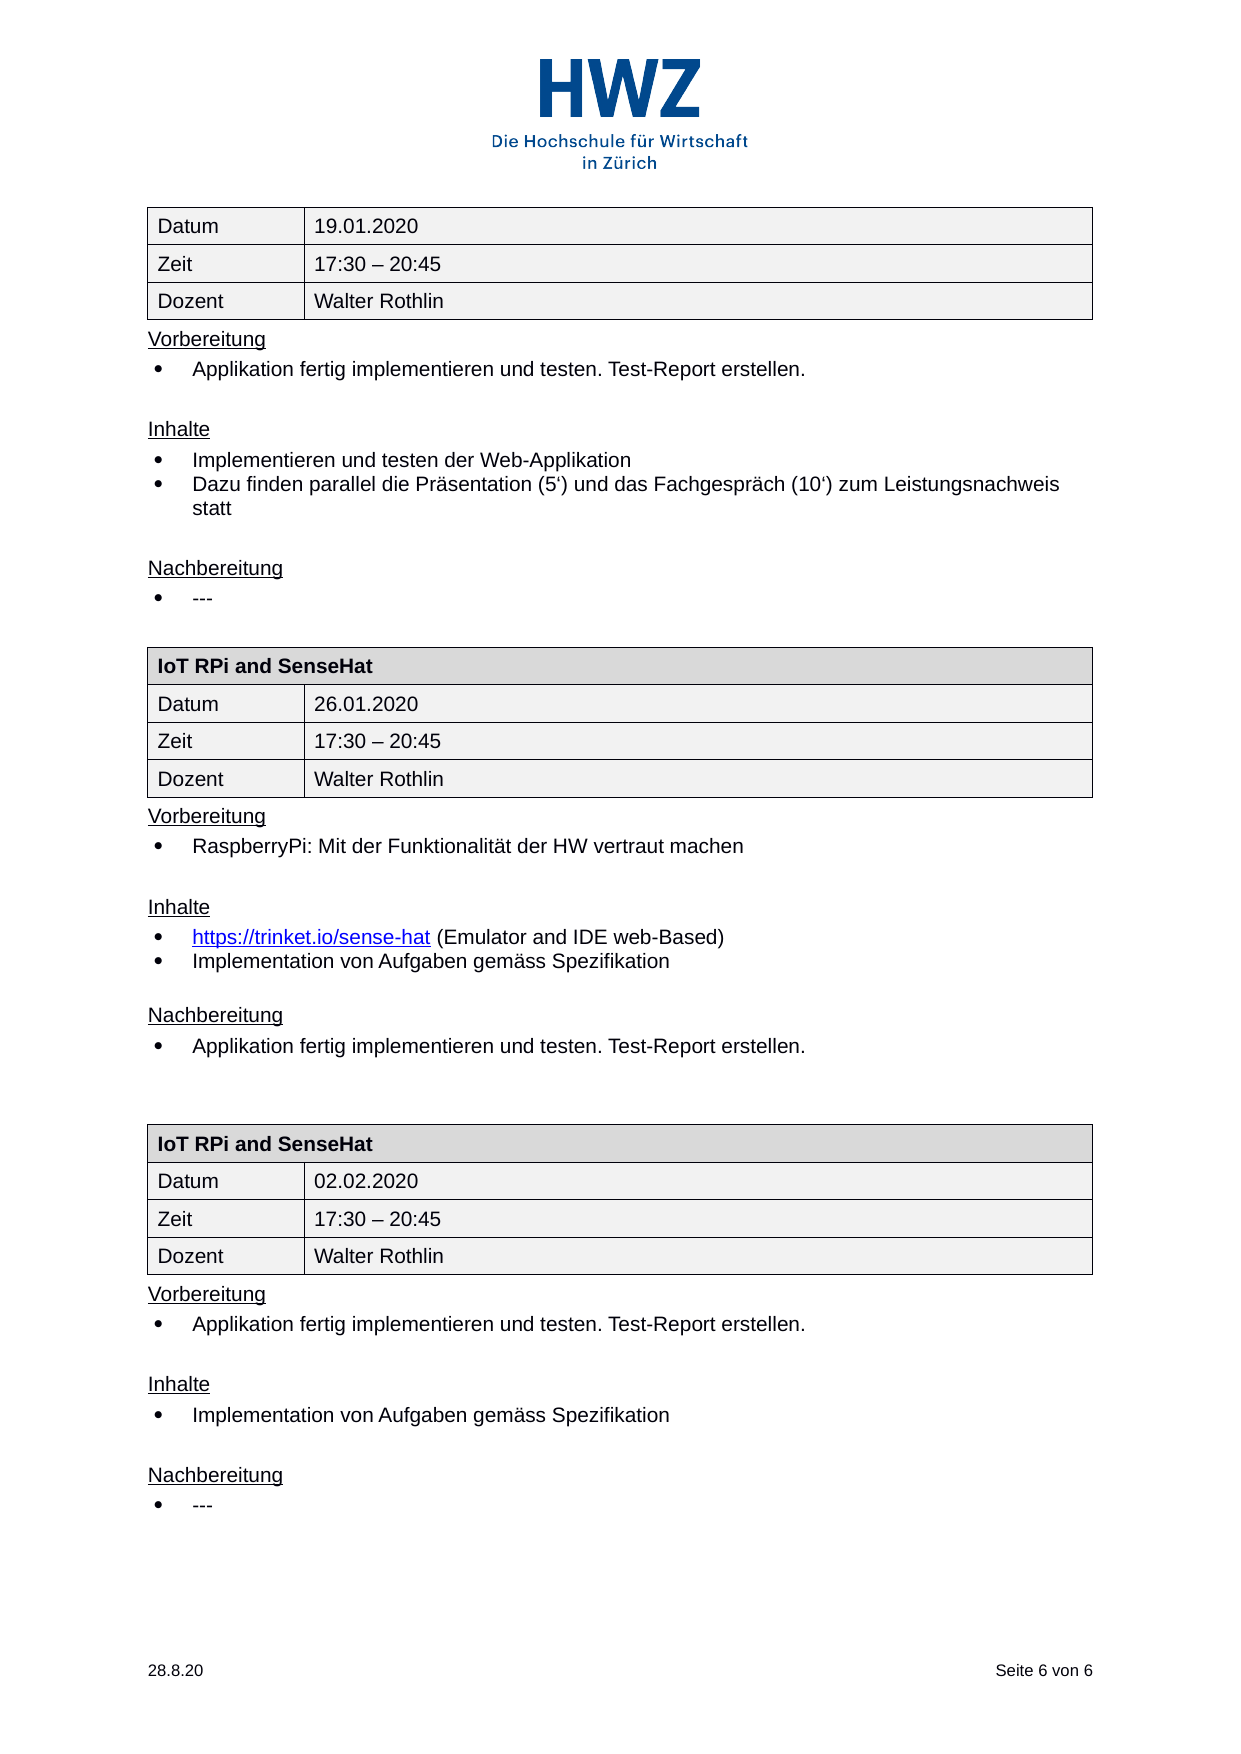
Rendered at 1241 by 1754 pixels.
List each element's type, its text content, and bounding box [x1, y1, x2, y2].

table_cell Walter Rothlin [305, 283, 1092, 319]
list Applikation fertig implementieren und testen. Test-Report erstellen. [154, 357, 1092, 381]
text Inhalte [148, 417, 1092, 441]
table_cell Walter Rothlin [305, 1238, 1092, 1274]
table_cell Dozent [148, 760, 304, 797]
table_cell Datum [148, 685, 304, 722]
table_cell Datum [148, 208, 304, 244]
list Applikation fertig implementieren und testen. Test-Report erstellen. [154, 1033, 1092, 1058]
list Implementation von Aufgaben gemäss Spezifikation [154, 949, 1092, 973]
table_cell Dozent [148, 283, 304, 319]
text Vorbereitung [148, 1282, 1092, 1306]
picture [492, 59, 748, 169]
text Vorbereitung [148, 327, 1092, 351]
list --- [154, 1493, 1092, 1517]
table_cell 17:30 – 20:45 [305, 723, 1092, 759]
table_cell Walter Rothlin [305, 760, 1092, 797]
table_cell Datum [148, 1163, 304, 1199]
table_cell 17:30 – 20:45 [305, 1200, 1092, 1237]
list Dazu finden parallel die Präsentation (5‘) und das Fachgespräch (10‘) zum Leistungsnachweis statt [154, 472, 1092, 519]
text Vorbereitung [148, 804, 1092, 828]
table_cell Zeit [148, 1200, 304, 1237]
table_header IoT RPi and SenseHat [148, 648, 1092, 684]
list https://trinket.io/sense-hat (Emulator and IDE web-Based) [154, 925, 1092, 949]
text Nachbereitung [148, 1463, 1092, 1487]
table_cell Dozent [148, 1238, 304, 1274]
text Nachbereitung [148, 1003, 1092, 1027]
table_cell Zeit [148, 723, 304, 759]
text Inhalte [148, 895, 1092, 919]
table_cell 17:30 – 20:45 [305, 245, 1092, 282]
list Applikation fertig implementieren und testen. Test-Report erstellen. [154, 1312, 1092, 1336]
table_cell Zeit [148, 245, 304, 282]
list Implementieren und testen der Web-Applikation [154, 447, 1092, 472]
table_header IoT RPi and SenseHat [148, 1125, 1092, 1162]
list RaspberryPi: Mit der Funktionalität der HW vertraut machen [154, 834, 1092, 858]
text Inhalte [148, 1372, 1092, 1396]
list --- [154, 586, 1092, 610]
list Implementation von Aufgaben gemäss Spezifikation [154, 1402, 1092, 1427]
text Nachbereitung [148, 556, 1092, 580]
